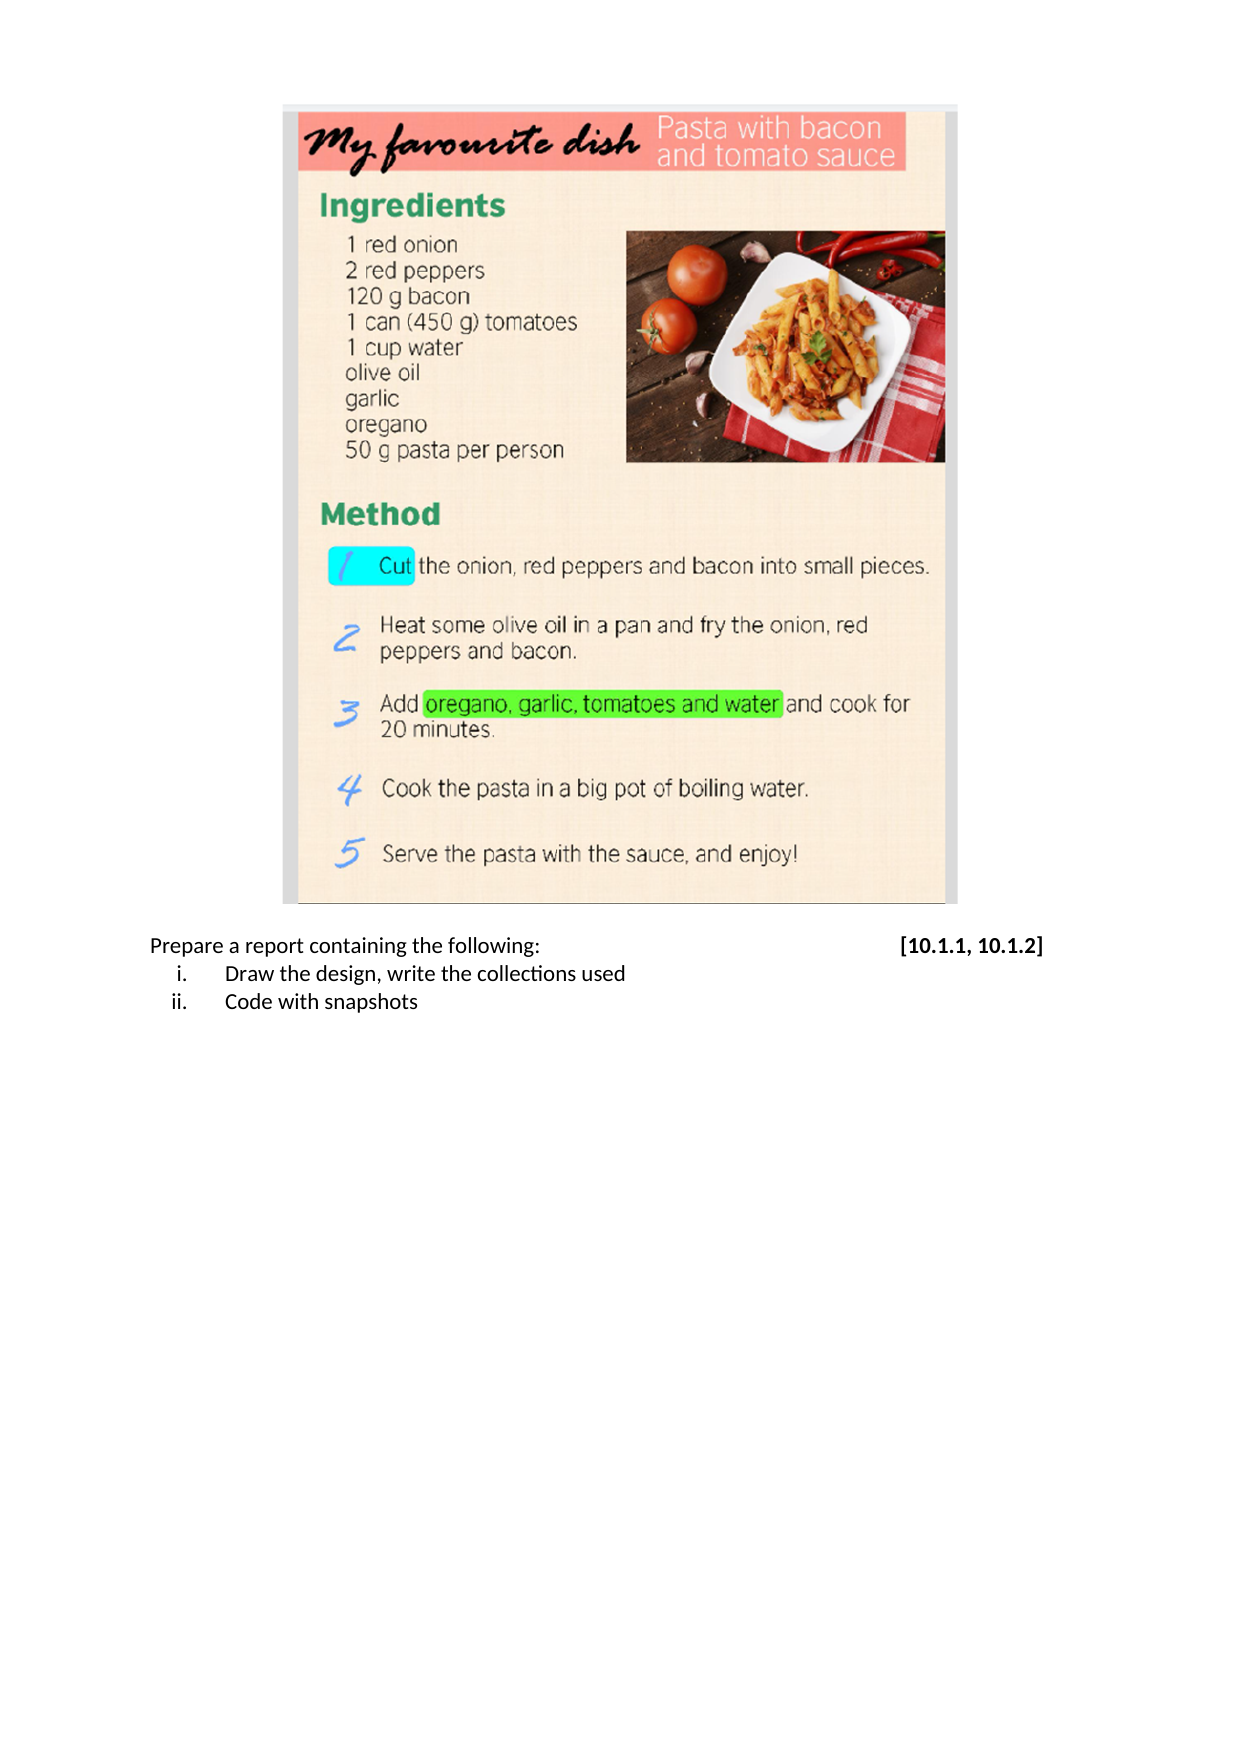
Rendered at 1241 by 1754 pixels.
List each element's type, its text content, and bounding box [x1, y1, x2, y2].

text Prepare a report containing the following: [10.1.1, 10.1.2] [150, 931, 1090, 959]
list Draw the design, write the collections used [187, 959, 1090, 987]
picture [282, 103, 958, 904]
list Code with snapshots [187, 987, 1090, 1016]
